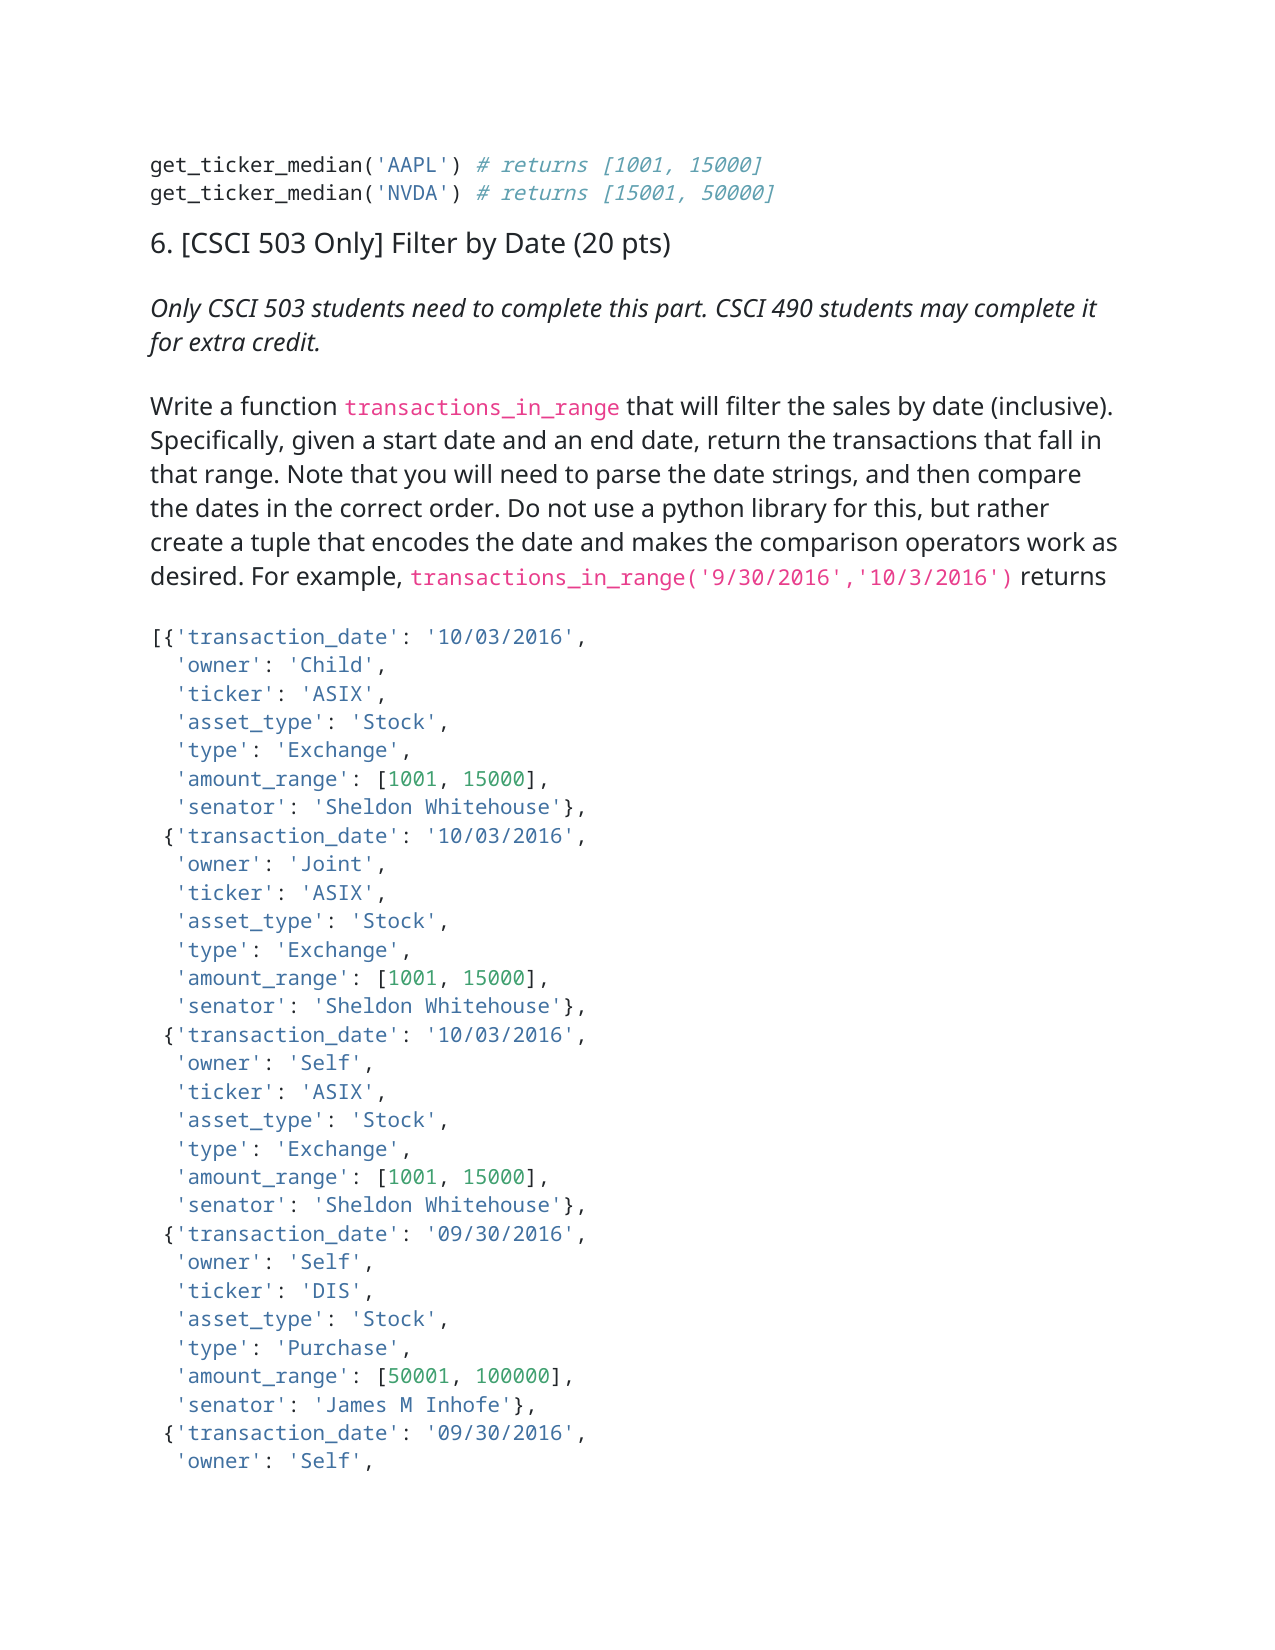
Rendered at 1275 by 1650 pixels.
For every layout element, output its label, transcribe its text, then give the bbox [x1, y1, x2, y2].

text 'amount_range': [50001, 100000], [150, 1361, 1125, 1390]
text {'transaction_date': '10/03/2016', [150, 821, 1125, 849]
text 'type': 'Exchange', [150, 935, 1125, 963]
text 6. [CSCI 503 Only] Filter by Date (20 pts) [150, 223, 1125, 262]
text 'owner': 'Self', [150, 1447, 1125, 1475]
text 'asset_type': 'Stock', [150, 906, 1125, 935]
text 'type': 'Exchange', [150, 1134, 1125, 1162]
text 'asset_type': 'Stock', [150, 1105, 1125, 1134]
text 'ticker': 'ASIX', [150, 679, 1125, 707]
text 'owner': 'Joint', [150, 849, 1125, 878]
text 'ticker': 'ASIX', [150, 878, 1125, 906]
text Write a function transactions_in_range that will filter the sales by date (inclusive). Specifically, given a start date and an end date, return the transactions that fall in that range. Note that you will need to parse the date strings, and then compare the dates in the correct order. Do not use a python library for this, but rather create a tuple that encodes the date and makes the comparison operators work as desired. For example, transactions_in_range('9/30/2016','10/3/2016') returns [150, 388, 1125, 593]
text 'senator': 'James M Inhofe'}, [150, 1390, 1125, 1418]
text 'amount_range': [1001, 15000], [150, 764, 1125, 792]
text 'senator': 'Sheldon Whitehouse'}, [150, 992, 1125, 1020]
text 'type': 'Exchange', [150, 736, 1125, 764]
text 'owner': 'Self', [150, 1048, 1125, 1077]
text 'ticker': 'ASIX', [150, 1077, 1125, 1105]
text 'owner': 'Self', [150, 1247, 1125, 1276]
text 'amount_range': [1001, 15000], [150, 963, 1125, 992]
text get_ticker_median('NVDA') # returns [15001, 50000] [150, 178, 1125, 207]
text {'transaction_date': '09/30/2016', [150, 1418, 1125, 1447]
text 'owner': 'Child', [150, 650, 1125, 679]
text 'ticker': 'DIS', [150, 1276, 1125, 1304]
text 'asset_type': 'Stock', [150, 1304, 1125, 1333]
text 'senator': 'Sheldon Whitehouse'}, [150, 792, 1125, 821]
text [{'transaction_date': '10/03/2016', [150, 622, 1125, 650]
text 'asset_type': 'Stock', [150, 707, 1125, 736]
text 'type': 'Purchase', [150, 1333, 1125, 1361]
text {'transaction_date': '10/03/2016', [150, 1020, 1125, 1048]
text get_ticker_median('AAPL') # returns [1001, 15000] [150, 150, 1125, 178]
text 'senator': 'Sheldon Whitehouse'}, [150, 1191, 1125, 1219]
text Only CSCI 503 students need to complete this part. CSCI 490 students may complete it for extra credit. [150, 291, 1125, 359]
text {'transaction_date': '09/30/2016', [150, 1219, 1125, 1247]
text 'amount_range': [1001, 15000], [150, 1162, 1125, 1191]
